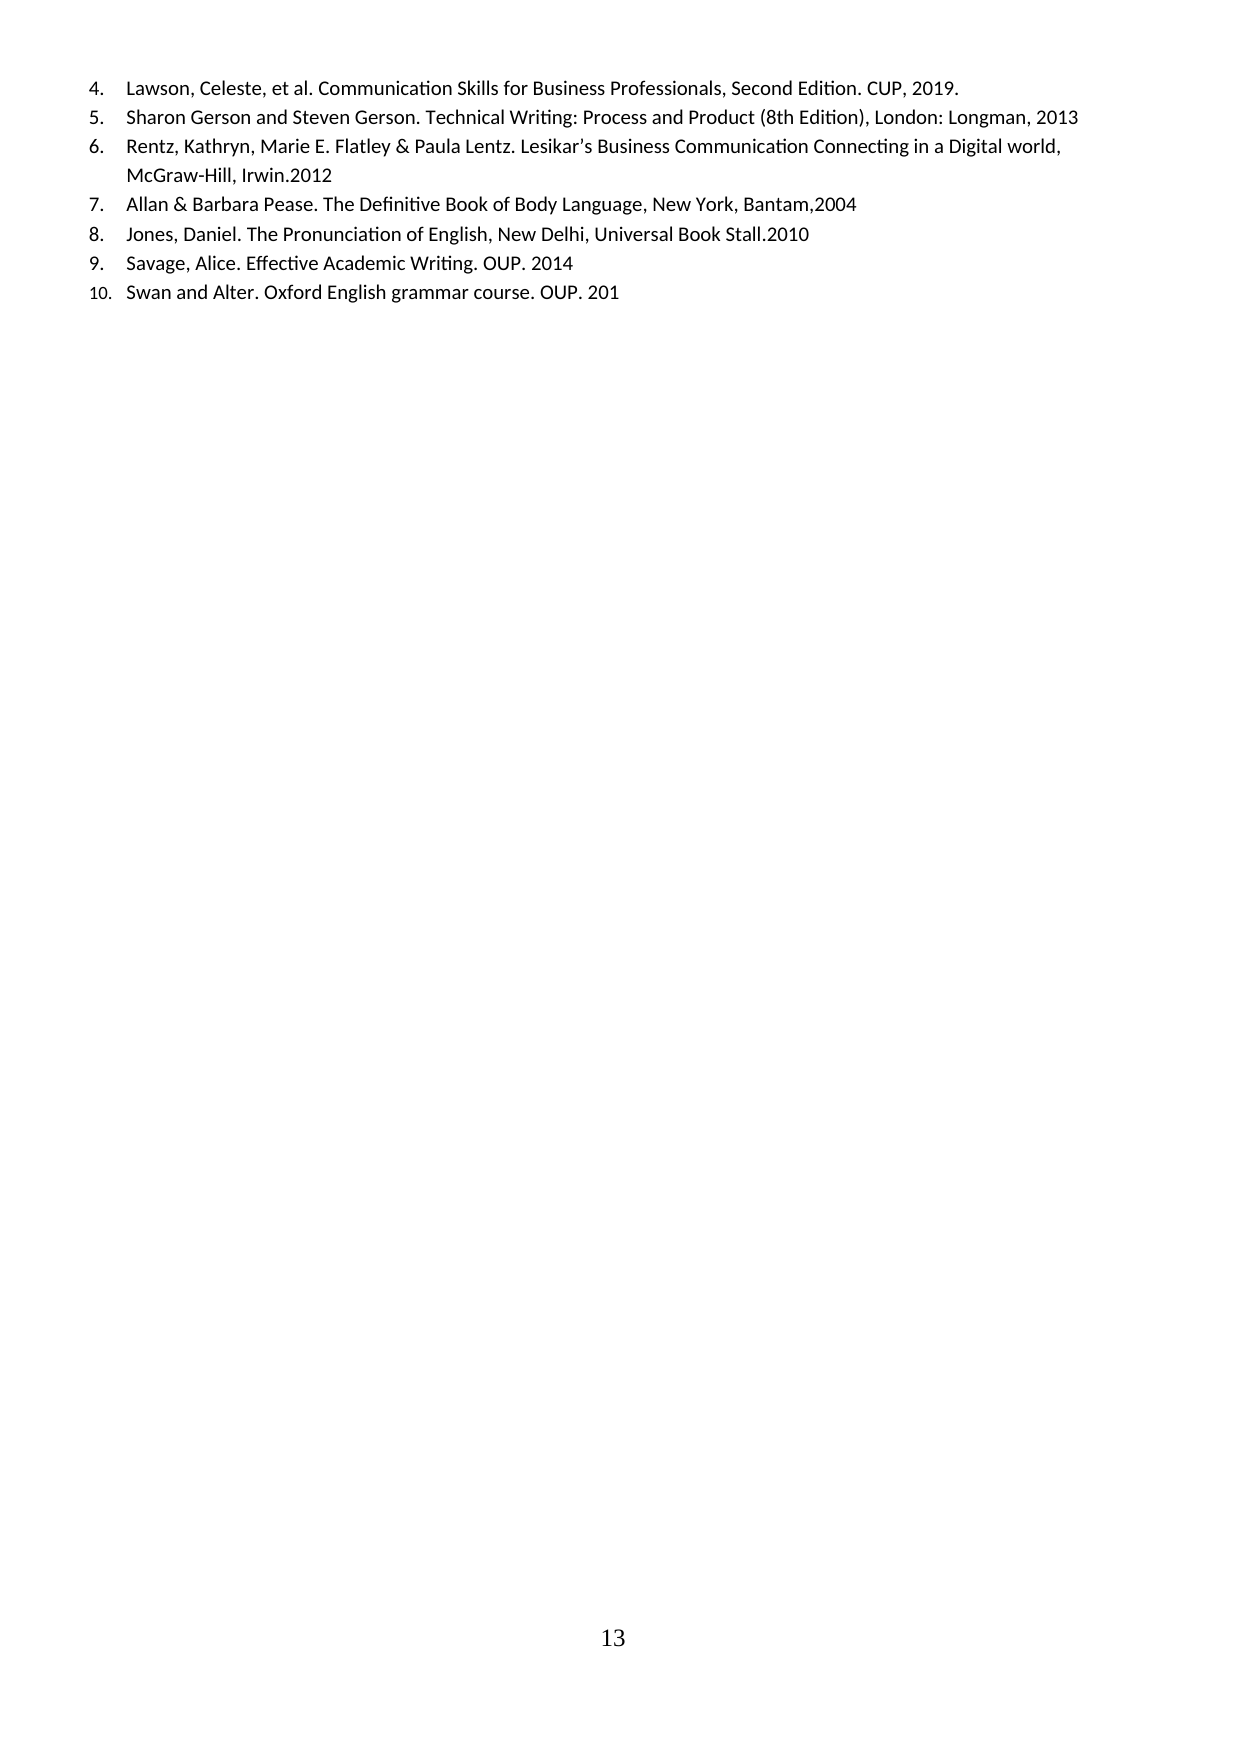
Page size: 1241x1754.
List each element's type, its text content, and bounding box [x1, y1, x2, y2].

list Jones, Daniel. The Pronunciation of English, New Delhi, Universal Book Stall.2010 [89, 221, 1137, 246]
list Allan & Barbara Pease. The Definitive Book of Body Language, New York, Bantam,2004 [89, 192, 1137, 217]
list Savage, Alice. Effective Academic Writing. OUP. 2014 [89, 250, 1137, 275]
list Rentz, Kathryn, Marie E. Flatley & Paula Lentz. Lesikar’s Business Communication Connecting in a Digital world, McGraw-Hill, Irwin.2012 [89, 133, 1137, 188]
list Swan and Alter. Oxford English grammar course. OUP. 201 [89, 279, 1137, 304]
list Sharon Gerson and Steven Gerson. Technical Writing: Process and Product (8th Edition), London: Longman, 2013 [89, 104, 1137, 129]
list Lawson, Celeste, et al. Communication Skills for Business Professionals, Second Edition. CUP, 2019. [89, 75, 1137, 100]
